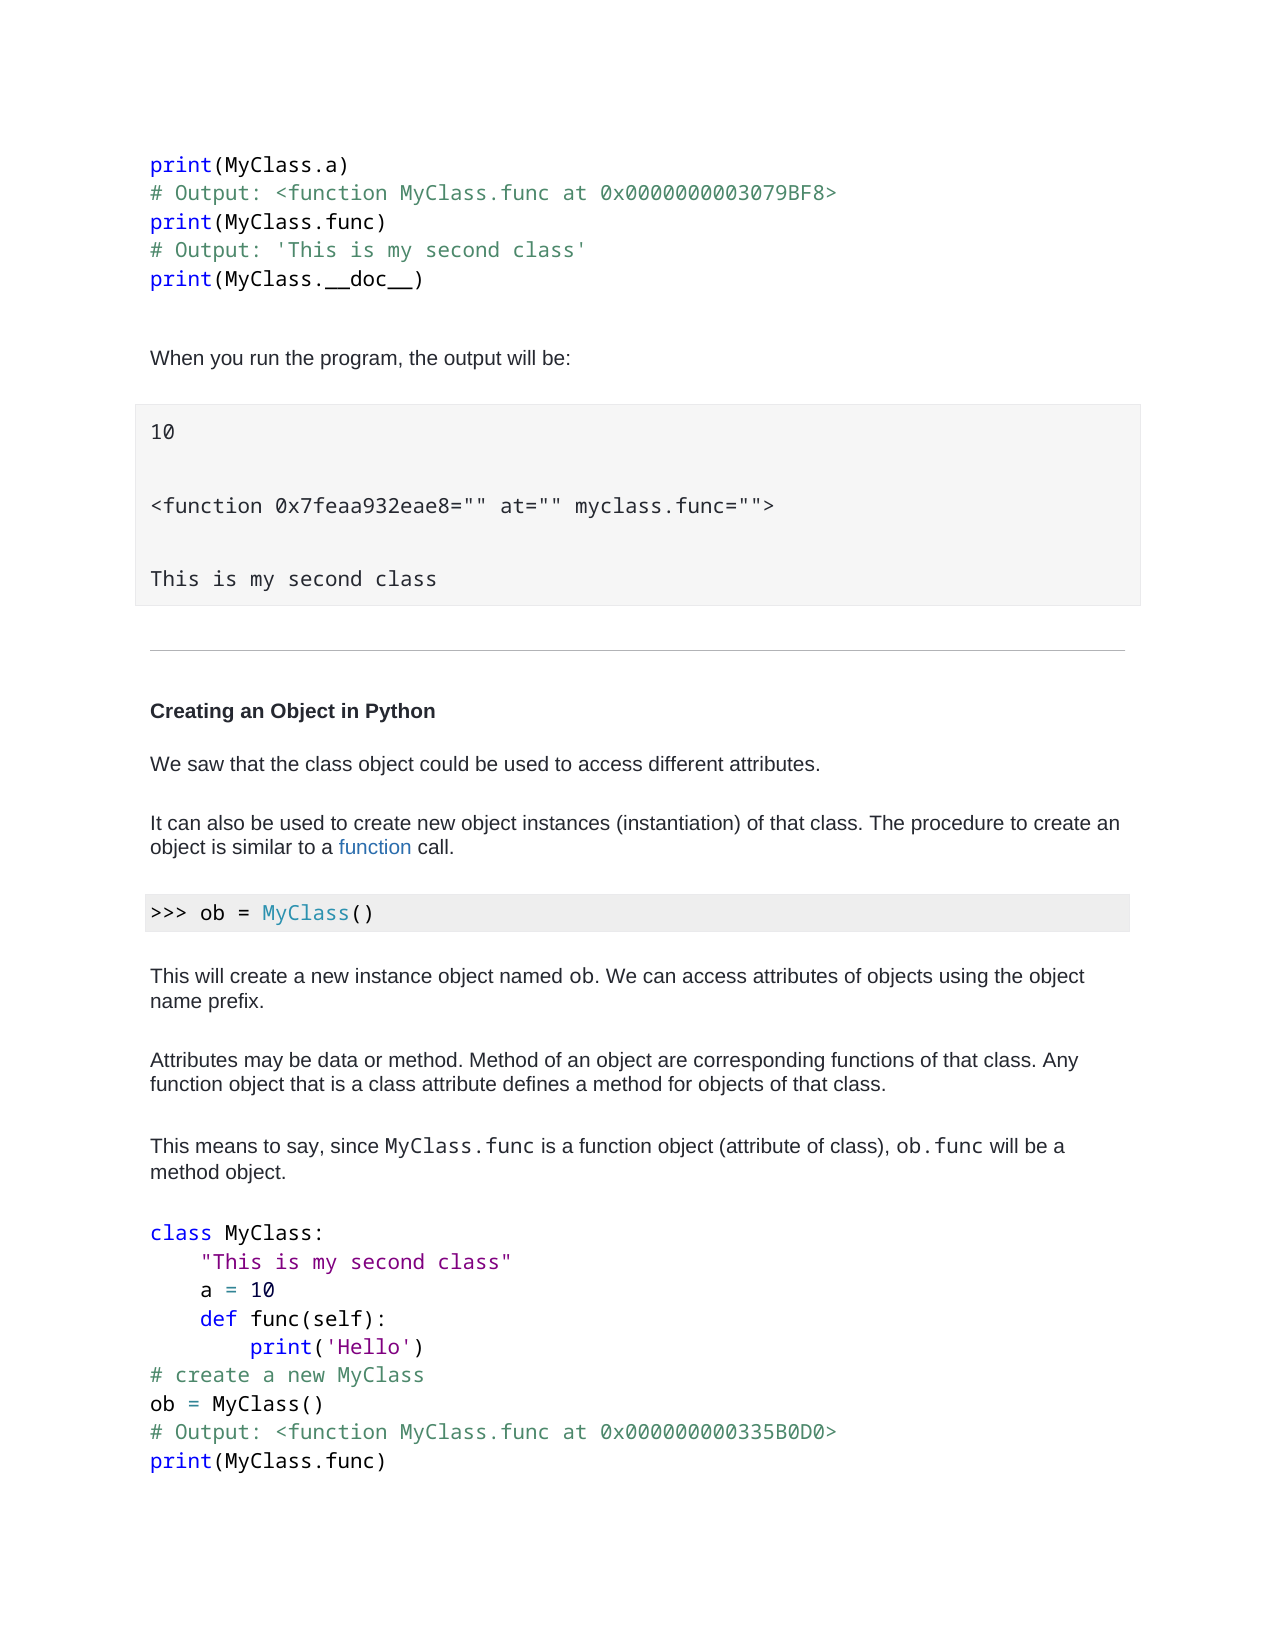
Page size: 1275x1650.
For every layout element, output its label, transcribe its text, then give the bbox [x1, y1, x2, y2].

text When you run the program, the output will be: [150, 345, 1125, 369]
text Creating an Object in Python [150, 699, 1125, 723]
text def func(self): [150, 1304, 1125, 1332]
text # Output: <function MyClass.func at 0x000000000335B0D0> [150, 1417, 1125, 1446]
text This is my second class [136, 551, 1140, 605]
text This will create a new instance object named ob. We can access attributes of objects using the object name prefix. [150, 961, 1125, 1013]
text It can also be used to create new object instances (instantiation) of that class. The procedure to create an object is similar to a function call. [150, 811, 1125, 859]
text print(MyClass.a) [150, 150, 1125, 178]
text >>> ob = MyClass() [146, 895, 1129, 931]
text "This is my second class" [150, 1247, 1125, 1275]
text # Output: <function MyClass.func at 0x0000000003079BF8> [150, 178, 1125, 207]
text We saw that the class object could be used to access different attributes. [150, 752, 1125, 776]
text This means to say, since MyClass.func is a function object (attribute of class), ob.func will be a method object. [150, 1131, 1125, 1183]
text # create a new MyClass [150, 1361, 1125, 1389]
text a = 10 [150, 1275, 1125, 1304]
text <function 0x7feaa932eae8="" at="" myclass.func=""> [136, 478, 1140, 519]
text print(MyClass.func) [150, 1446, 1125, 1474]
text 10 [136, 405, 1140, 446]
text Attributes may be data or method. Method of an object are corresponding functions of that class. Any function object that is a class attribute defines a method for objects of that class. [150, 1048, 1125, 1096]
text print(MyClass.func) [150, 207, 1125, 235]
text ob = MyClass() [150, 1389, 1125, 1417]
text # Output: 'This is my second class' [150, 235, 1125, 264]
text print('Hello') [150, 1332, 1125, 1361]
text class MyClass: [150, 1218, 1125, 1247]
text print(MyClass.__doc__) [150, 264, 1125, 292]
